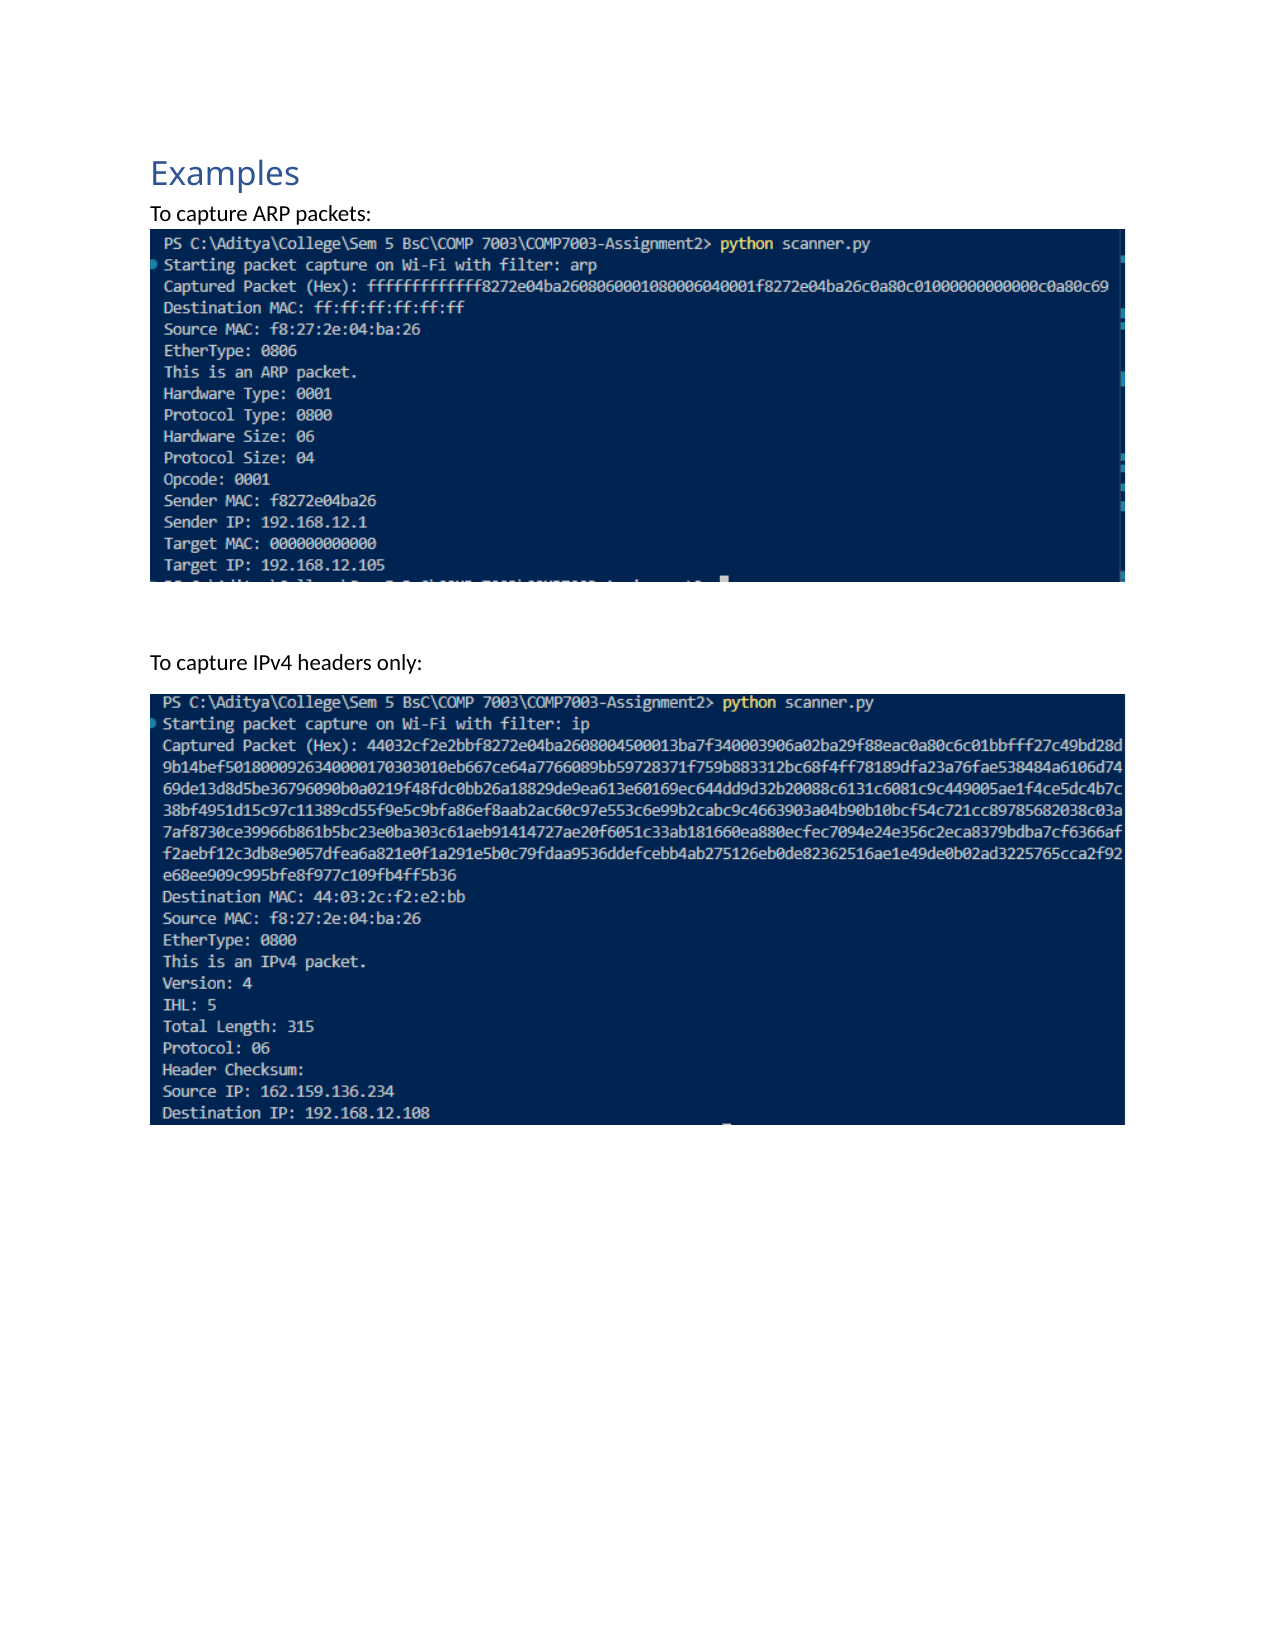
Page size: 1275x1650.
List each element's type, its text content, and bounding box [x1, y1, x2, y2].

text To capture IPv4 headers only: [150, 648, 1125, 676]
picture [150, 694, 1125, 1125]
picture [150, 229, 1125, 582]
text To capture ARP packets: [150, 199, 1125, 229]
subtitle Examples [150, 150, 1125, 195]
